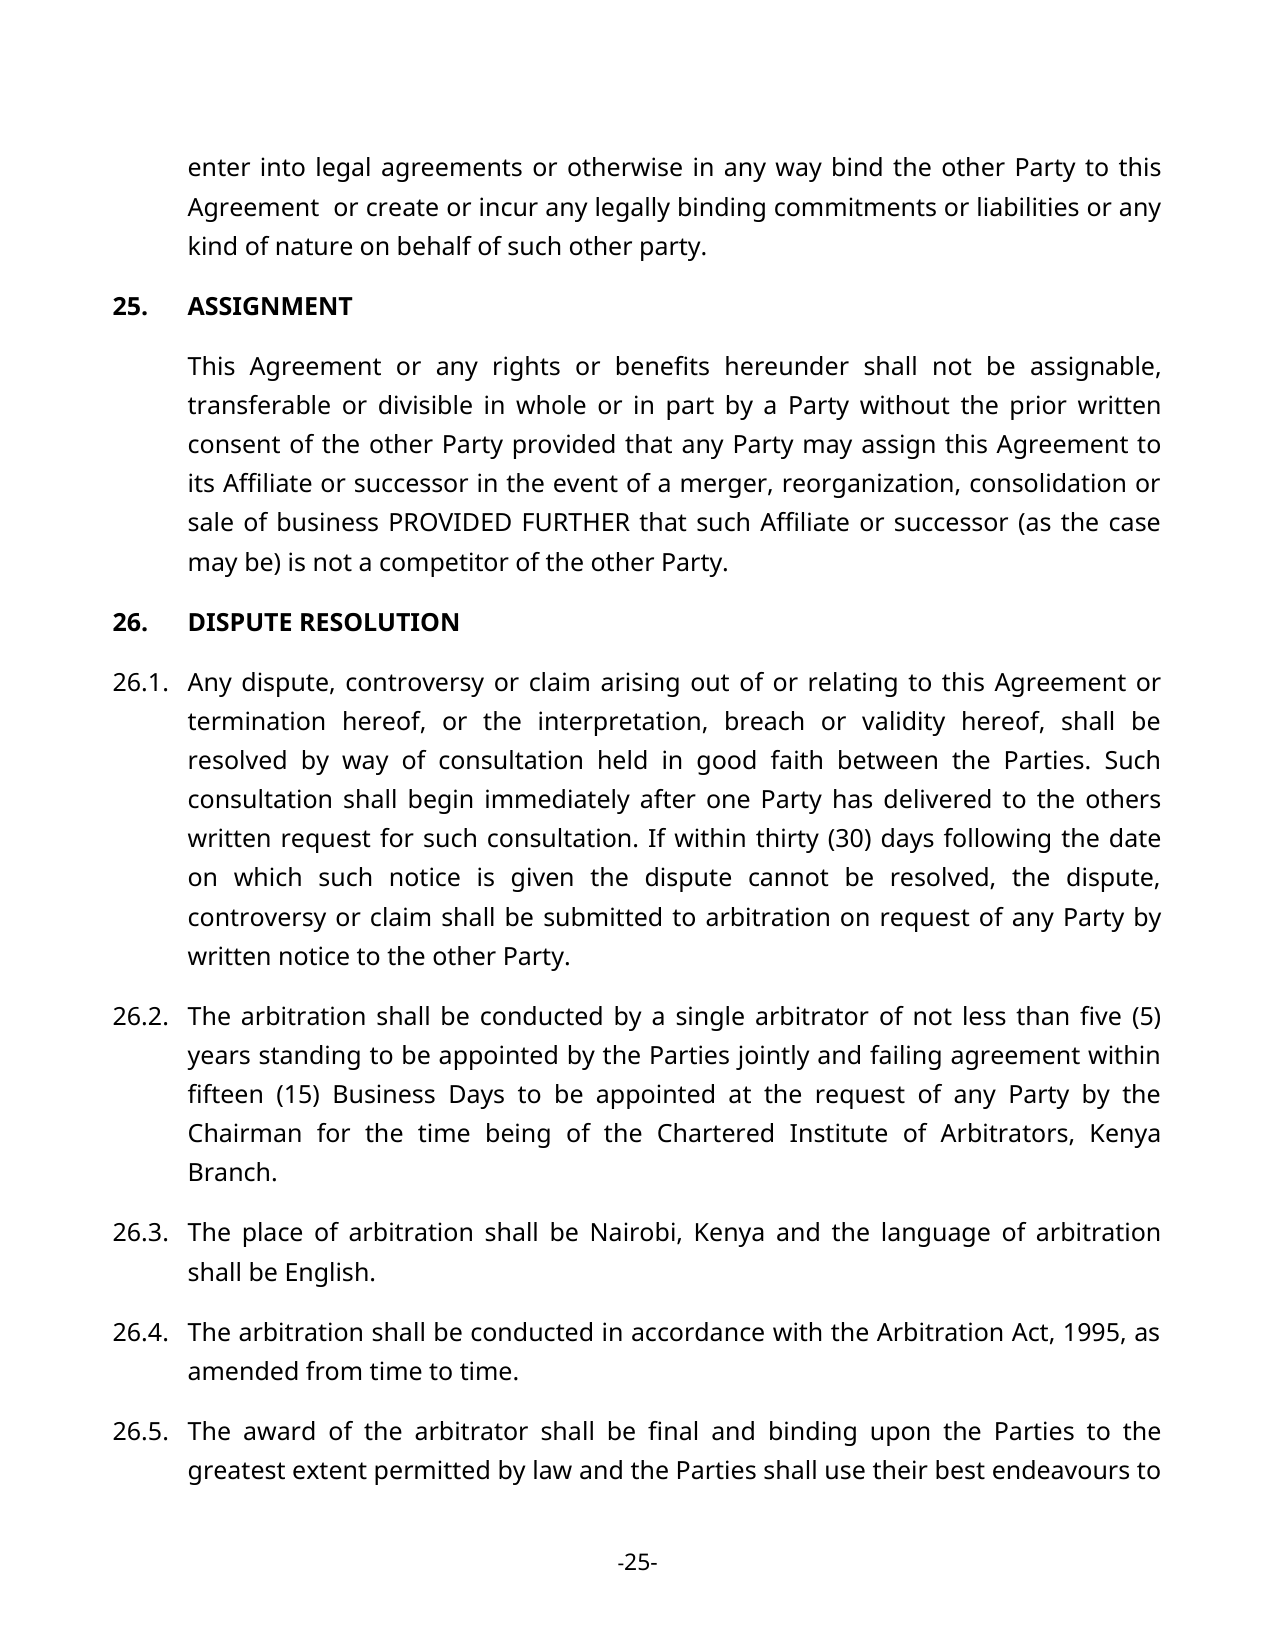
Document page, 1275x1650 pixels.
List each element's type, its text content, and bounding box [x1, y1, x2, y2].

list The arbitration shall be conducted in accordance with the Arbitration Act, 1995, as amended from time to time. [112, 1314, 1162, 1387]
text This Agreement or any rights or benefits hereunder shall not be assignable, transferable or divisible in whole or in part by a Party without the prior written consent of the other Party provided that any Party may assign this Agreement to its Affiliate or successor in the event of a merger, reorganization, consolidation or sale of business PROVIDED FURTHER that such Affiliate or successor (as the case may be) is not a competitor of the other Party. [187, 348, 1162, 578]
list The place of arbitration shall be Nairobi, Kenya and the language of arbitration shall be English. [112, 1215, 1162, 1288]
list The arbitration shall be conducted by a single arbitrator of not less than five (5) years standing to be appointed by the Parties jointly and failing agreement within fifteen (15) Business Days to be appointed at the request of any Party by the Chairman for the time being of the Chartered Institute of Arbitrators, Kenya Branch. [112, 998, 1162, 1189]
list Any dispute, controversy or claim arising out of or relating to this Agreement or termination hereof, or the interpretation, breach or validity hereof, shall be resolved by way of consultation held in good faith between the Parties. Such consultation shall begin immediately after one Party has delivered to the others written request for such consultation. If within thirty (30) days following the date on which such notice is given the dispute cannot be resolved, the dispute, controversy or claim shall be submitted to arbitration on request of any Party by written notice to the other Party. [112, 664, 1162, 972]
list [112, 1413, 1162, 1487]
subtitle DISPUTE RESOLUTION [112, 604, 1162, 638]
subtitle ASSIGNMENT [112, 288, 1162, 322]
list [112, 150, 1162, 262]
